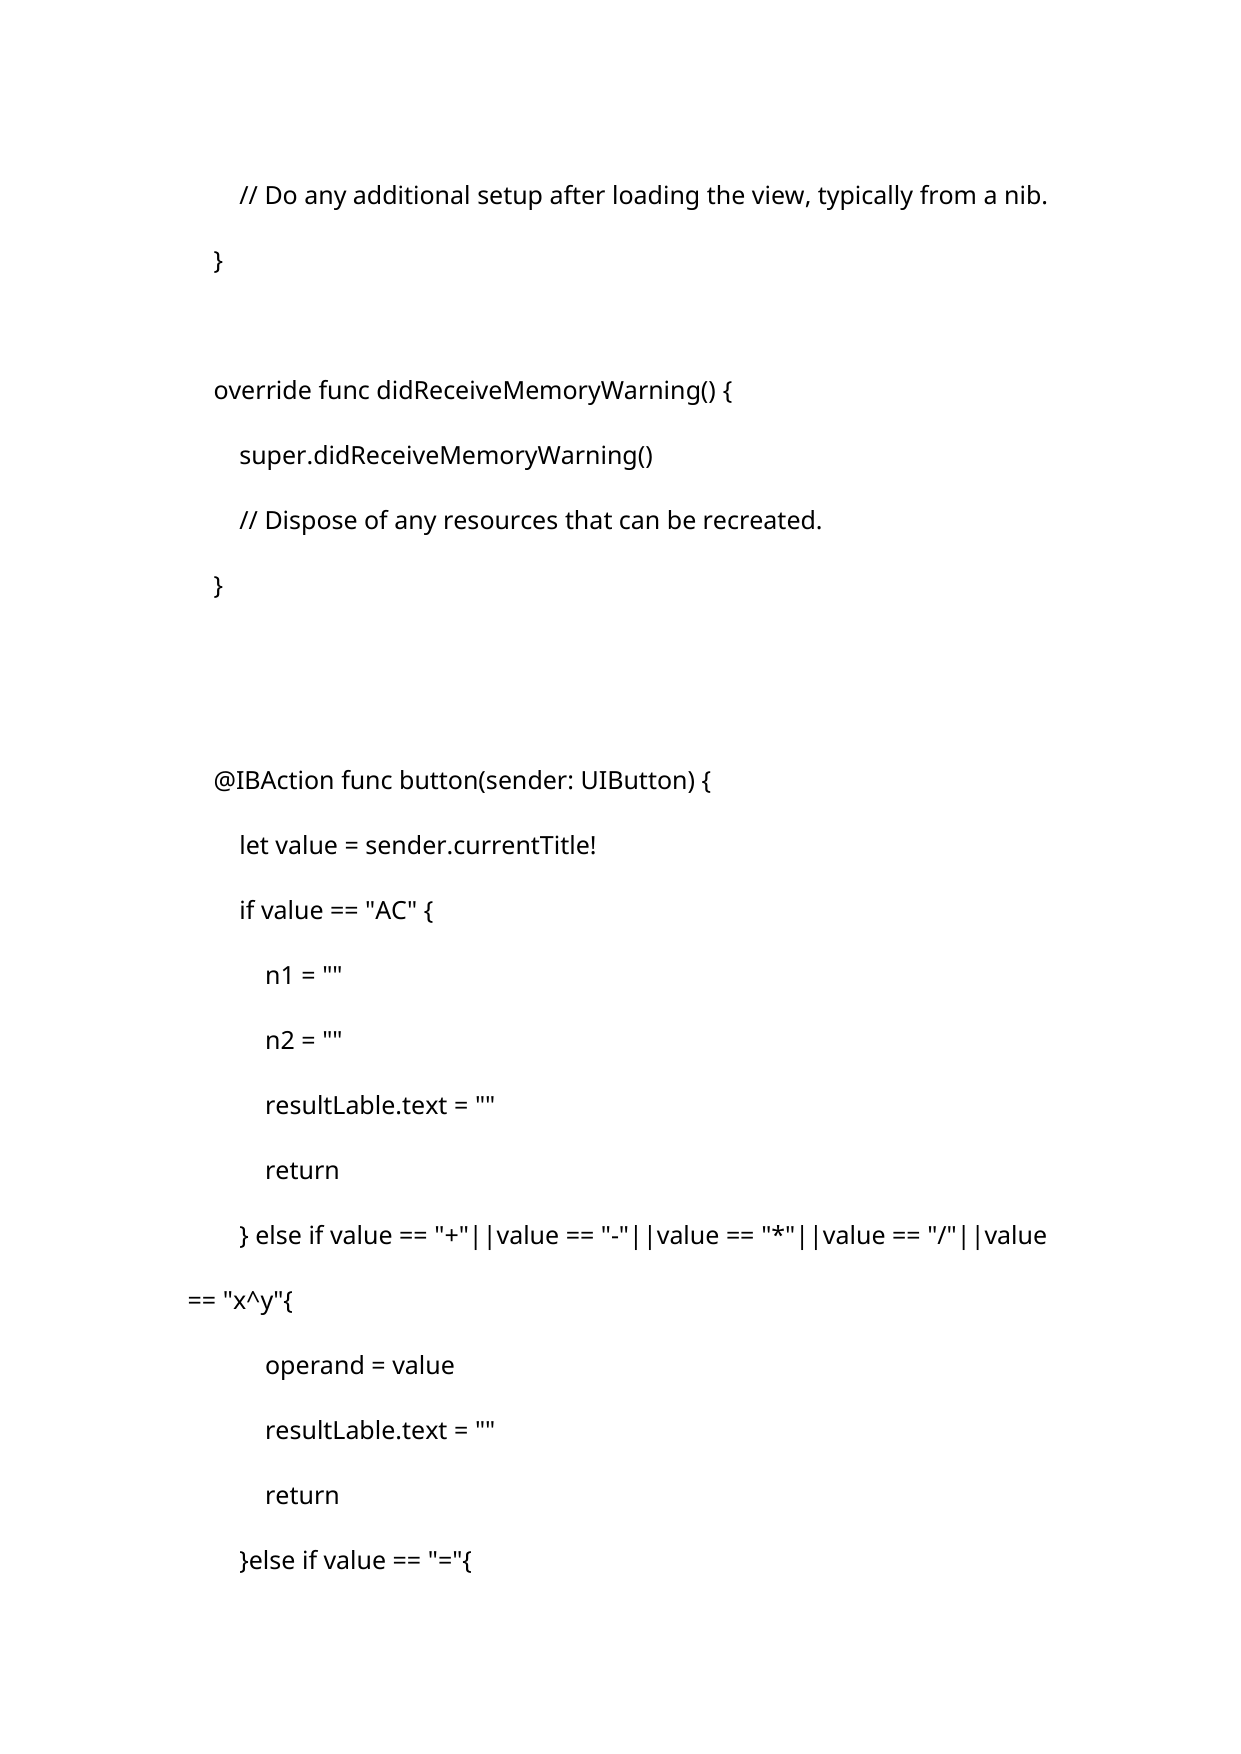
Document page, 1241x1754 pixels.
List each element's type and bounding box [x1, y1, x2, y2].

text [187, 162, 1053, 1592]
